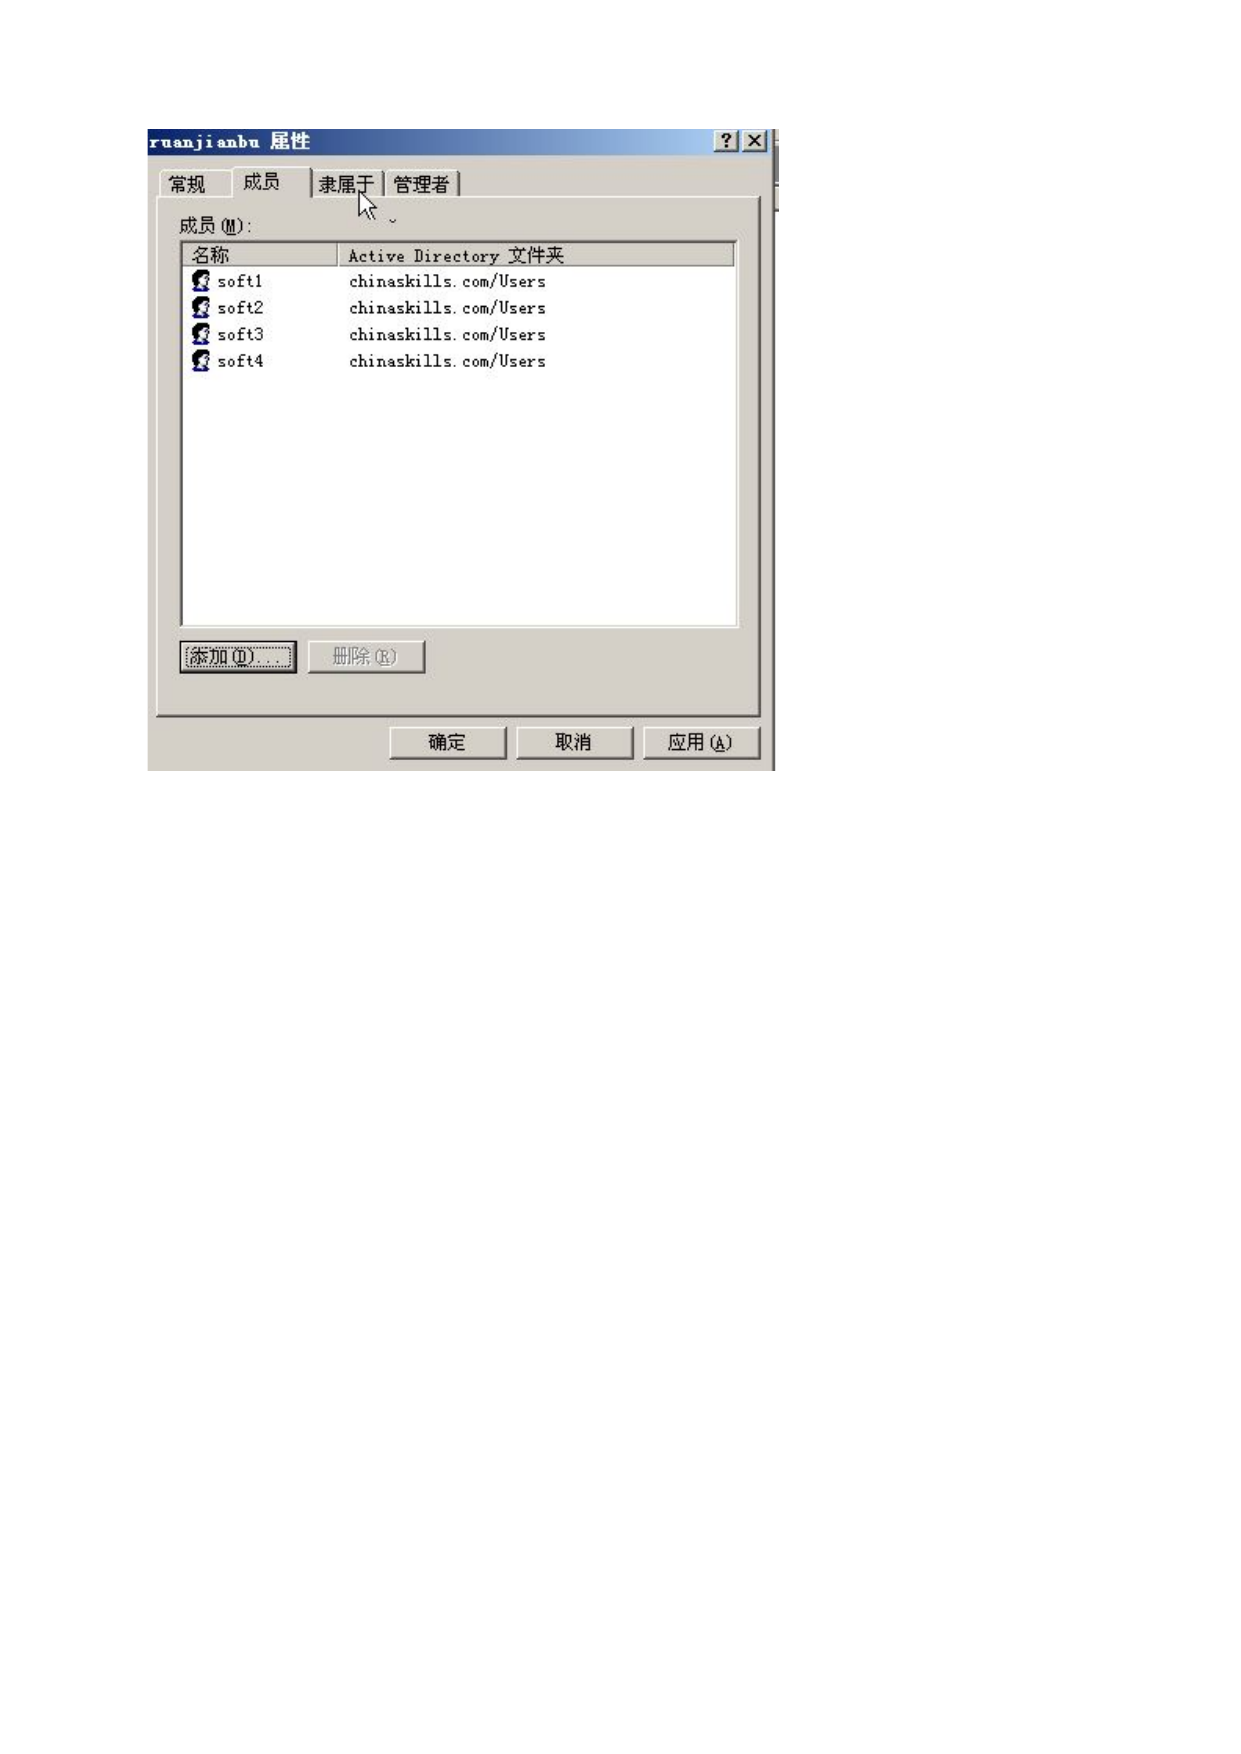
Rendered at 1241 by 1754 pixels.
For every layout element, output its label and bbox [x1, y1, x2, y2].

picture [147, 129, 779, 771]
